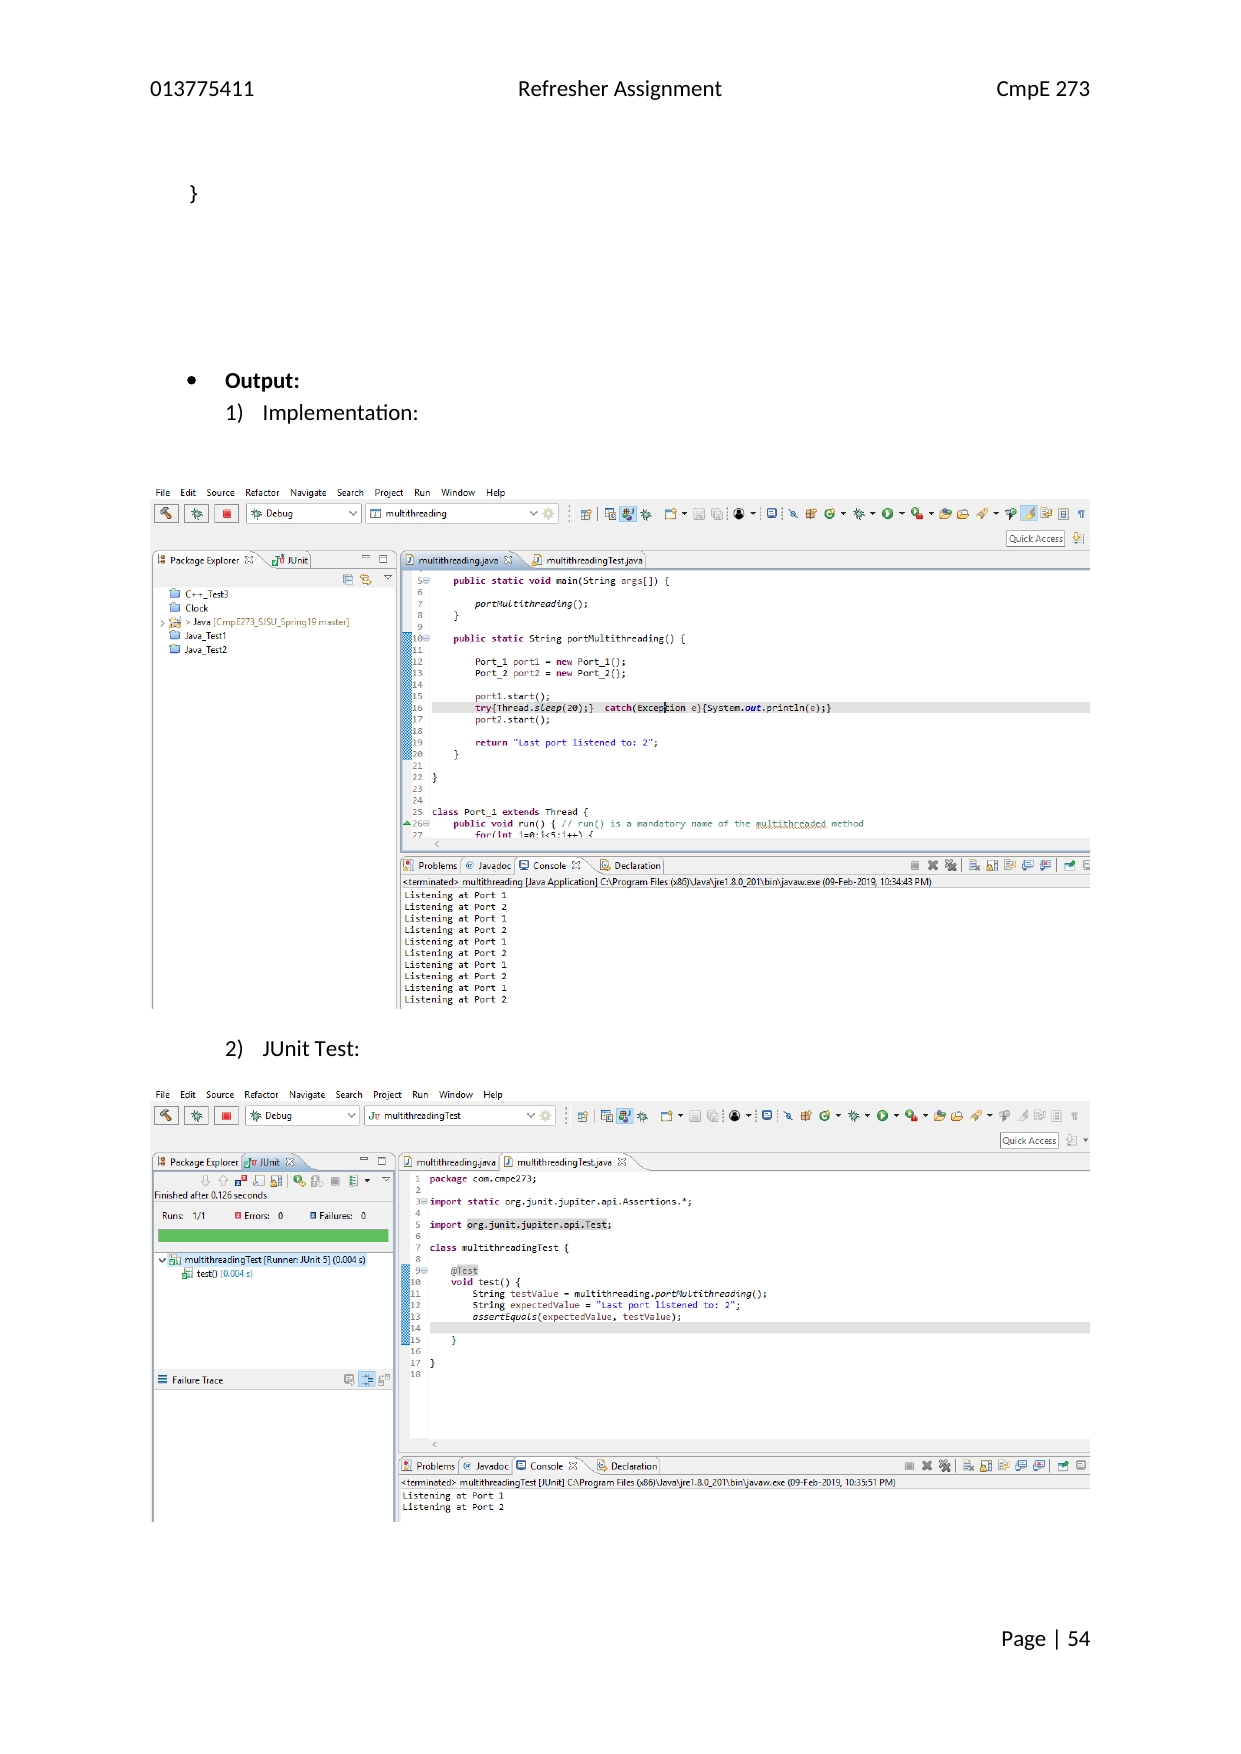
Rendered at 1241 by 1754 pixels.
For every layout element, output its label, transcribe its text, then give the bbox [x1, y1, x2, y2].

list Output: [187, 366, 1090, 394]
list JUnit Test: [225, 1034, 1090, 1062]
text } [187, 178, 1090, 207]
list Implementation: [225, 398, 1090, 426]
picture [150, 1087, 1091, 1522]
picture [150, 483, 1091, 1009]
